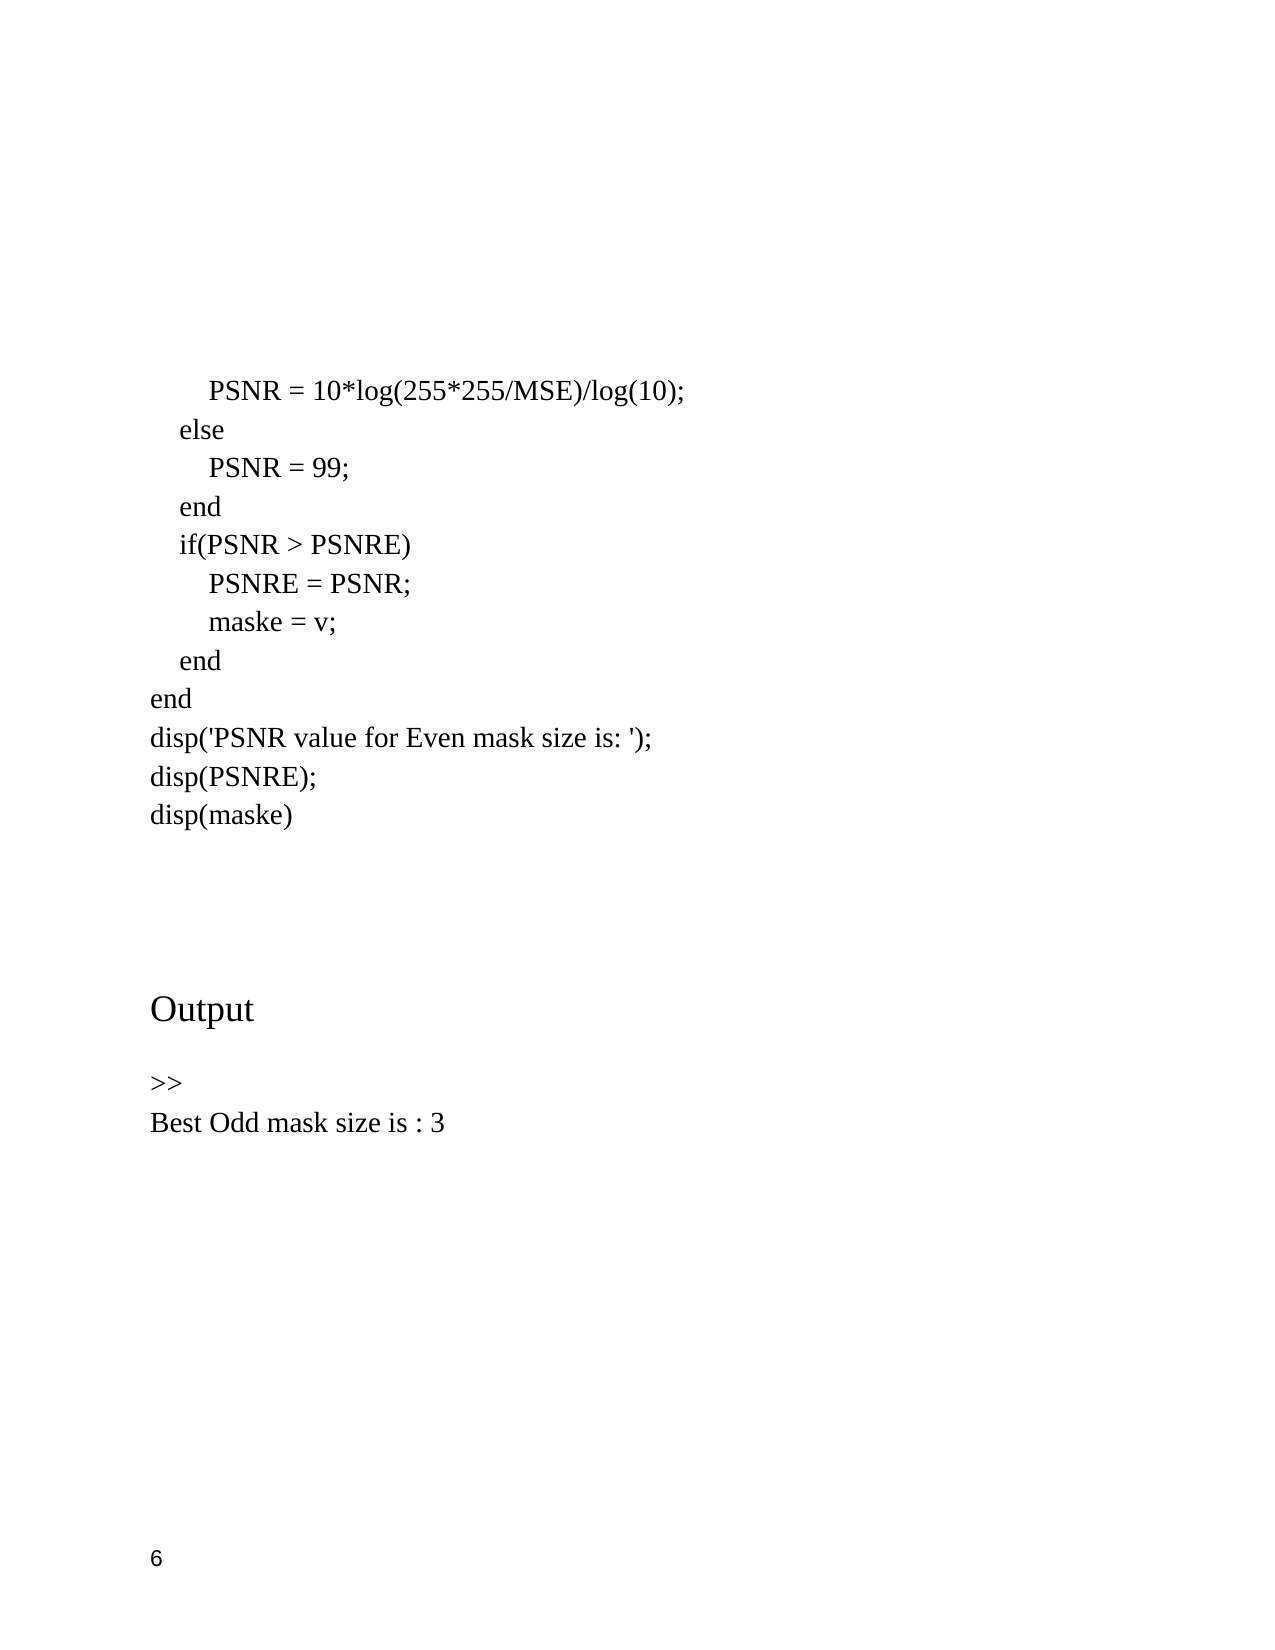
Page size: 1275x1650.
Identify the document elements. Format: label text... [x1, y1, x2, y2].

text else [150, 412, 1125, 445]
text PSNRE = PSNR; [150, 566, 1125, 599]
text end [150, 682, 1125, 715]
text end [150, 643, 1125, 677]
text if(PSNR > PSNRE) [150, 527, 1125, 561]
text disp(PSNRE); [150, 759, 1125, 792]
text >> [150, 1067, 1125, 1100]
text end [150, 489, 1125, 522]
text PSNR = 99; [150, 450, 1125, 484]
text Output [150, 987, 1125, 1030]
text maske = v; [150, 604, 1125, 638]
text Best Odd mask size is : 3 [150, 1105, 1125, 1139]
text disp(maske) [150, 797, 1125, 831]
text disp('PSNR value for Even mask size is: '); [150, 720, 1125, 754]
text PSNR = 10*log(255*255/MSE)/log(10); [150, 373, 1125, 407]
